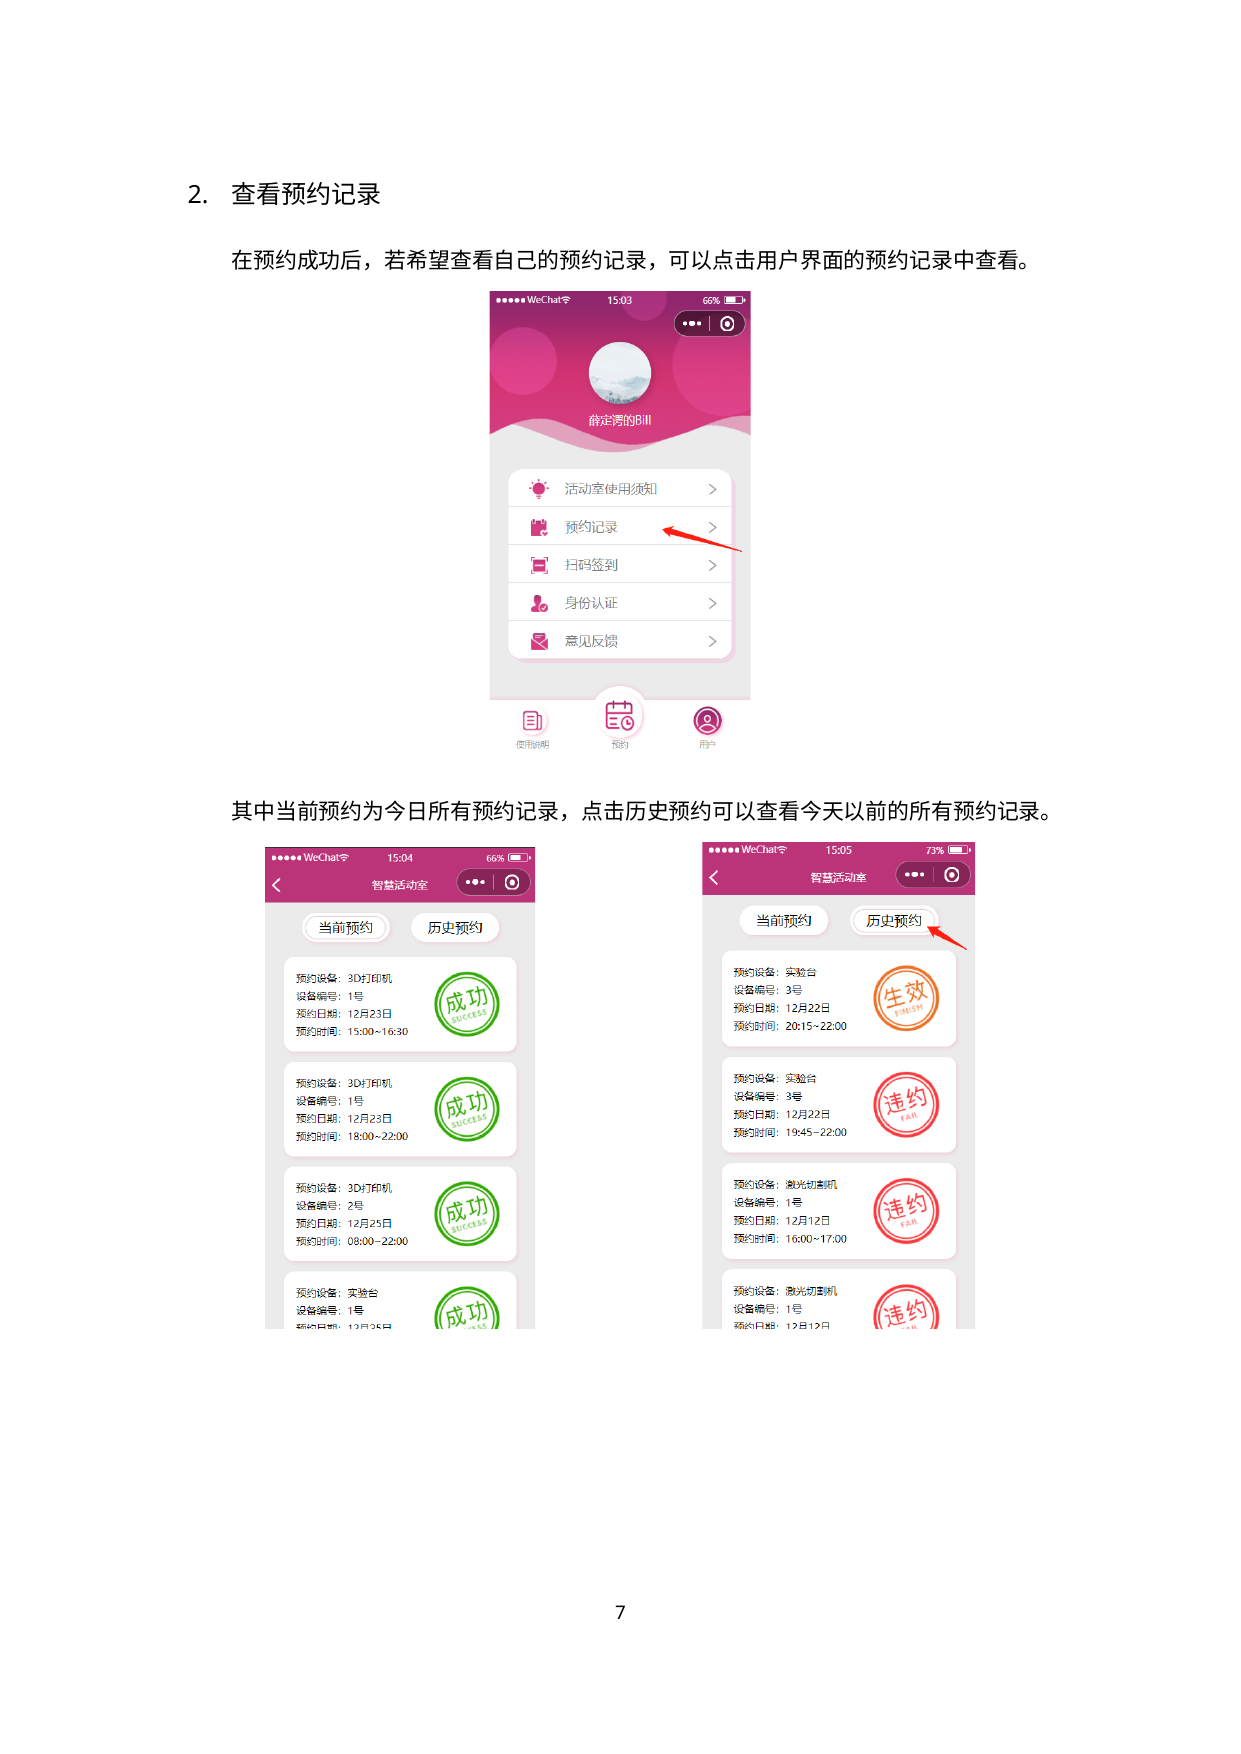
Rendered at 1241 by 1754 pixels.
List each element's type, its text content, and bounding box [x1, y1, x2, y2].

picture [702, 842, 976, 1329]
picture [489, 291, 751, 756]
picture [265, 847, 536, 1329]
list 查看预约记录 [187, 160, 1053, 225]
text 其中当前预约为今日所有预约记录，点击历史预约可以查看今天以前的所有预约记录。 [187, 794, 1053, 826]
text 在预约成功后，若希望查看自己的预约记录，可以点击用户界面的预约记录中查看。 [187, 243, 1053, 275]
